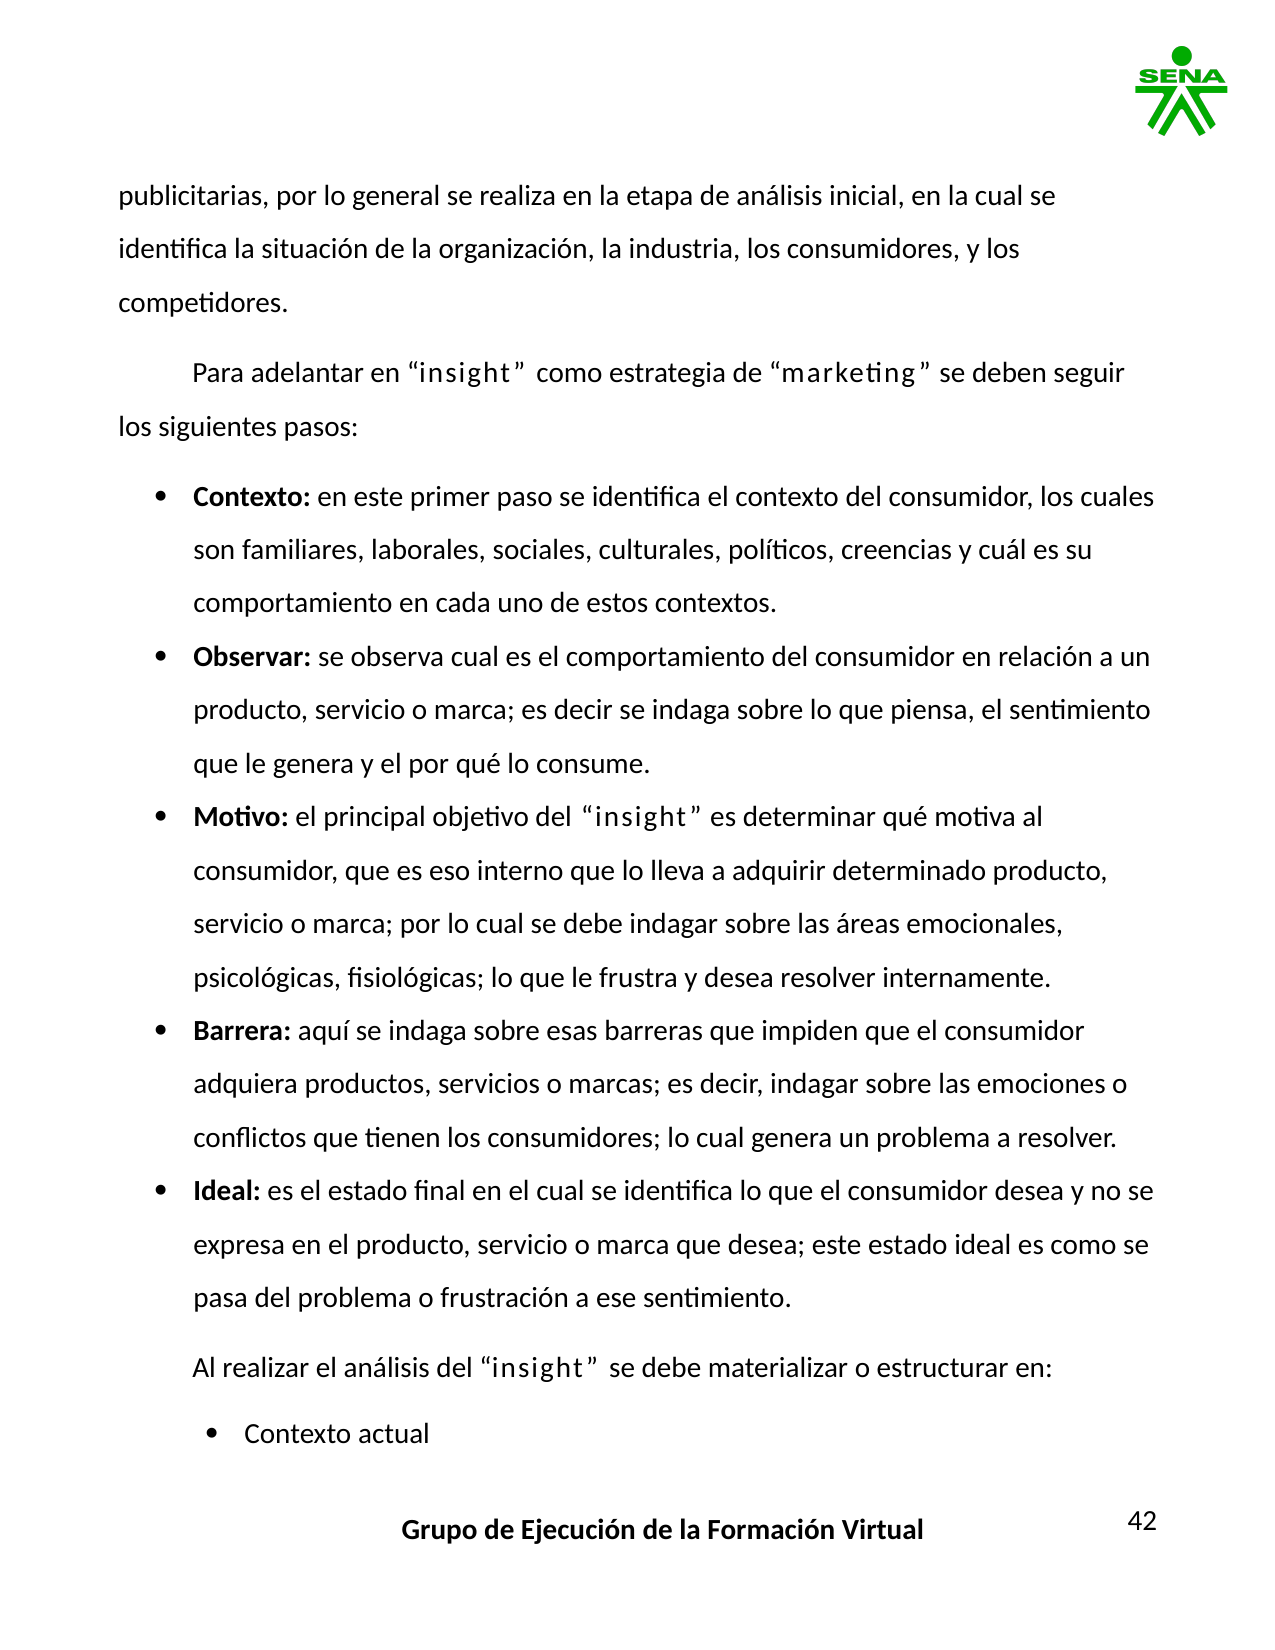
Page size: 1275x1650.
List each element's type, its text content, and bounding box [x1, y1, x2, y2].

text Al realizar el análisis del “insight” se debe materializar o estructurar en: [118, 1349, 1157, 1385]
list Observar: se observa cual es el comportamiento del consumidor en relación a un producto, servicio o marca; es decir se indaga sobre lo que piensa, el sentimiento que le genera y el por qué lo consume. [156, 638, 1157, 781]
list Contexto: en este primer paso se identifica el contexto del consumidor, los cuales son familiares, laborales, sociales, culturales, políticos, creencias y cuál es su comportamiento en cada uno de estos contextos. [156, 478, 1157, 620]
list Contexto actual [207, 1415, 1157, 1451]
list Ideal: es el estado final en el cual se identifica lo que el consumidor desea y no se expresa en el producto, servicio o marca que desea; este estado ideal es como se pasa del problema o frustración a ese sentimiento. [156, 1172, 1157, 1315]
picture [1135, 46, 1228, 136]
list Barrera: aquí se indaga sobre esas barreras que impiden que el consumidor adquiera productos, servicios o marcas; es decir, indagar sobre las emociones o conflictos que tienen los consumidores; lo cual genera un problema a resolver. [156, 1012, 1157, 1154]
text Para adelantar en “insight” como estrategia de “marketing” se deben seguir los siguientes pasos: [118, 354, 1157, 443]
list Motivo: el principal objetivo del “insight” es determinar qué motiva al consumidor, que es eso interno que lo lleva a adquirir determinado producto, servicio o marca; por lo cual se debe indagar sobre las áreas emocionales, psicológicas, fisiológicas; lo que le frustra y desea resolver internamente. [156, 798, 1157, 994]
